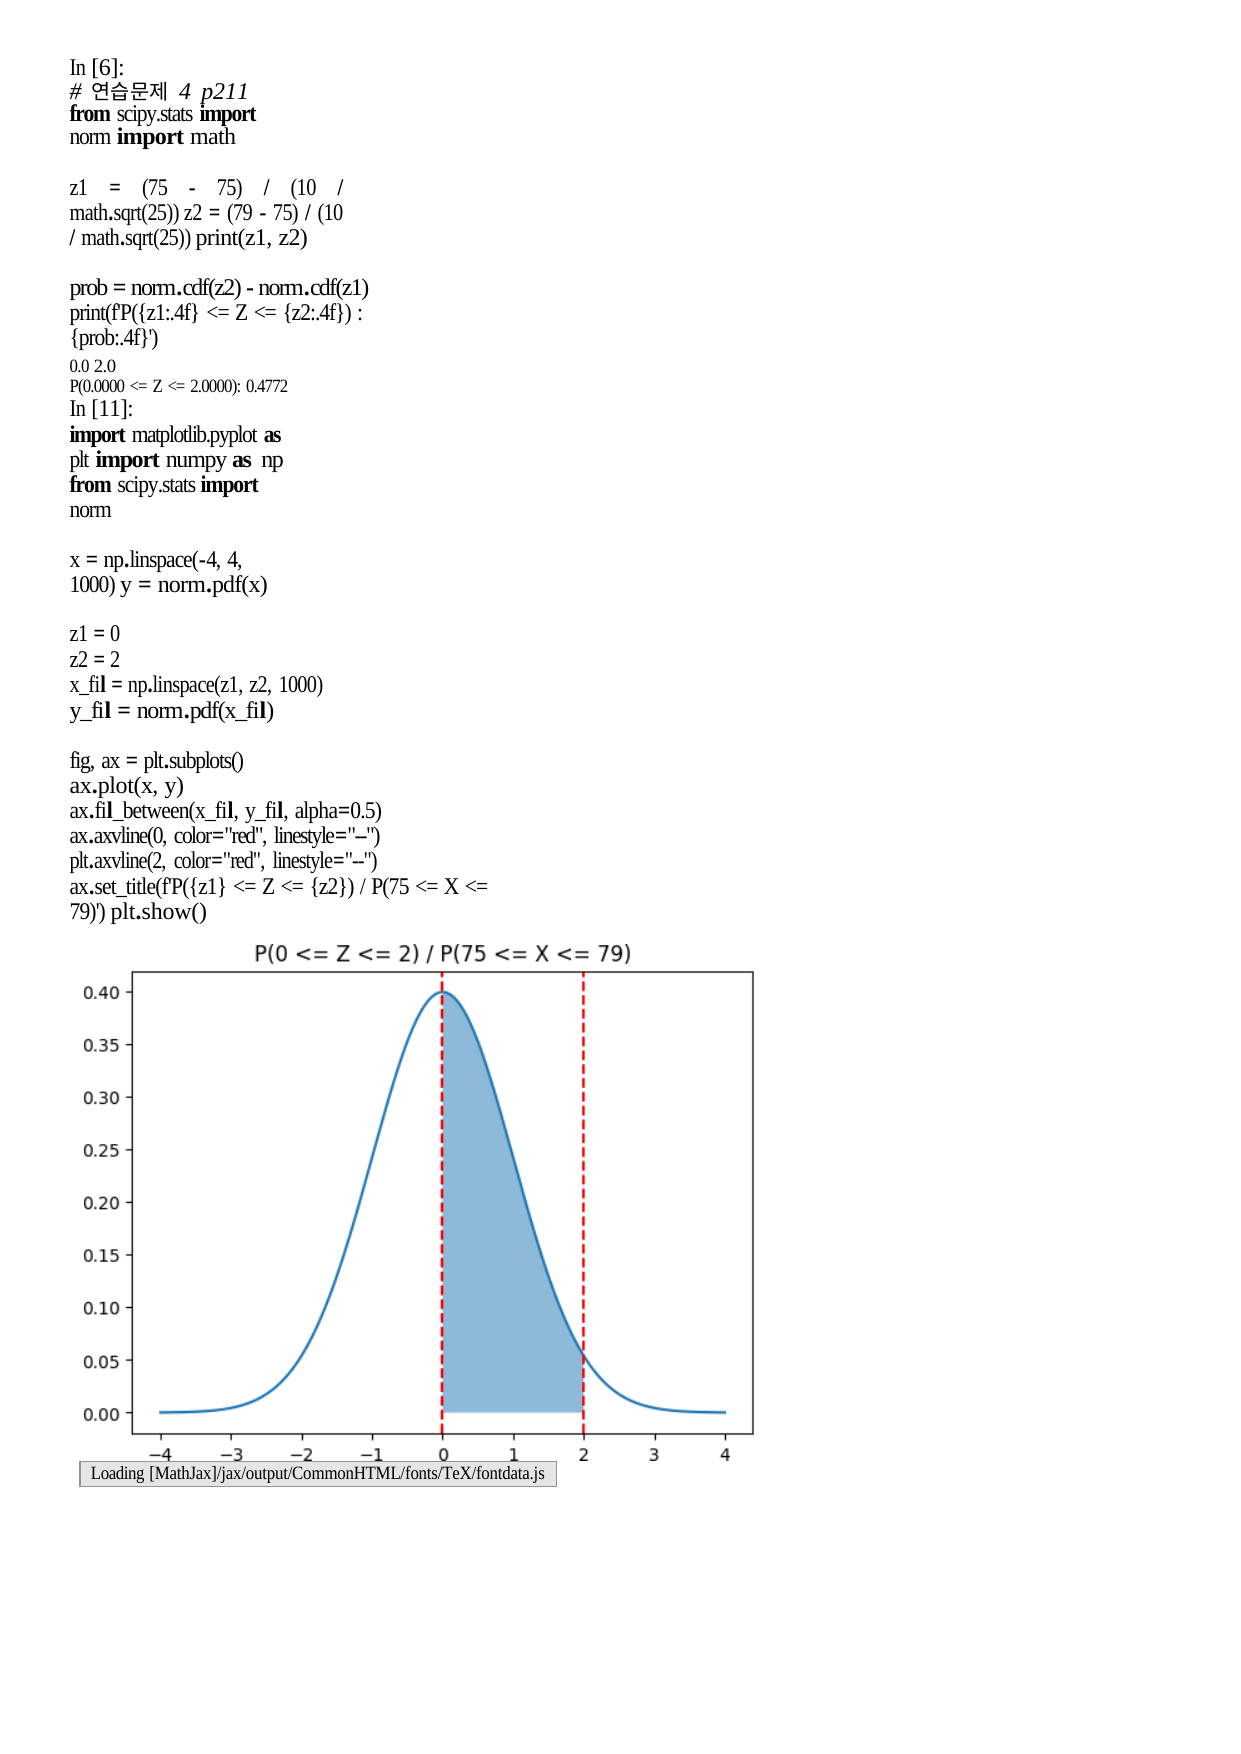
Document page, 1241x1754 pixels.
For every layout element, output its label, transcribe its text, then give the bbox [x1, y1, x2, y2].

text In [6]: [69, 56, 1190, 80]
text z2 = 2 [69, 647, 1190, 672]
text z1 = 0 [69, 621, 1190, 647]
text x_fil = np.linspace(z1, z2, 1000) y_fil = norm.pdf(x_fil) [69, 673, 334, 723]
text ax.set_title(f'P({z1} <= Z <= {z2}) / P(75 <= X <= 79)') plt.show() [69, 874, 507, 924]
picture [83, 944, 755, 1461]
text import matplotlib.pyplot as plt import numpy as np from scipy.stats import norm [69, 422, 301, 523]
text In [11]: [69, 396, 1190, 421]
text # 연습문제 4 p211 from scipy.stats import norm import math [69, 81, 297, 149]
text prob = norm.cdf(z2) - norm.cdf(z1) print(f'P({z1:.4f} <= Z <= {z2:.4f}) : {prob:.4f}') [69, 275, 457, 351]
text z1 = (75 - 75) / (10 / math.sqrt(25)) z2 = (79 - 75) / (10 / math.sqrt(25)) print(z1, z2) [69, 175, 344, 250]
text ax.fil_between(x_fil, y_fil, alpha=0.5) ax.axvline(0, color="red", linestyle="--") plt.axvline(2, color="red", linestyle="--") [69, 798, 395, 874]
text x = np.linspace(-4, 4, 1000) y = norm.pdf(x) [69, 548, 288, 598]
text 0.0 2.0 [69, 356, 1190, 377]
text fig, ax = plt.subplots() ax.plot(x, y) [69, 748, 304, 798]
text P(0.0000 <= Z <= 2.0000): 0.4772 [69, 377, 1190, 396]
